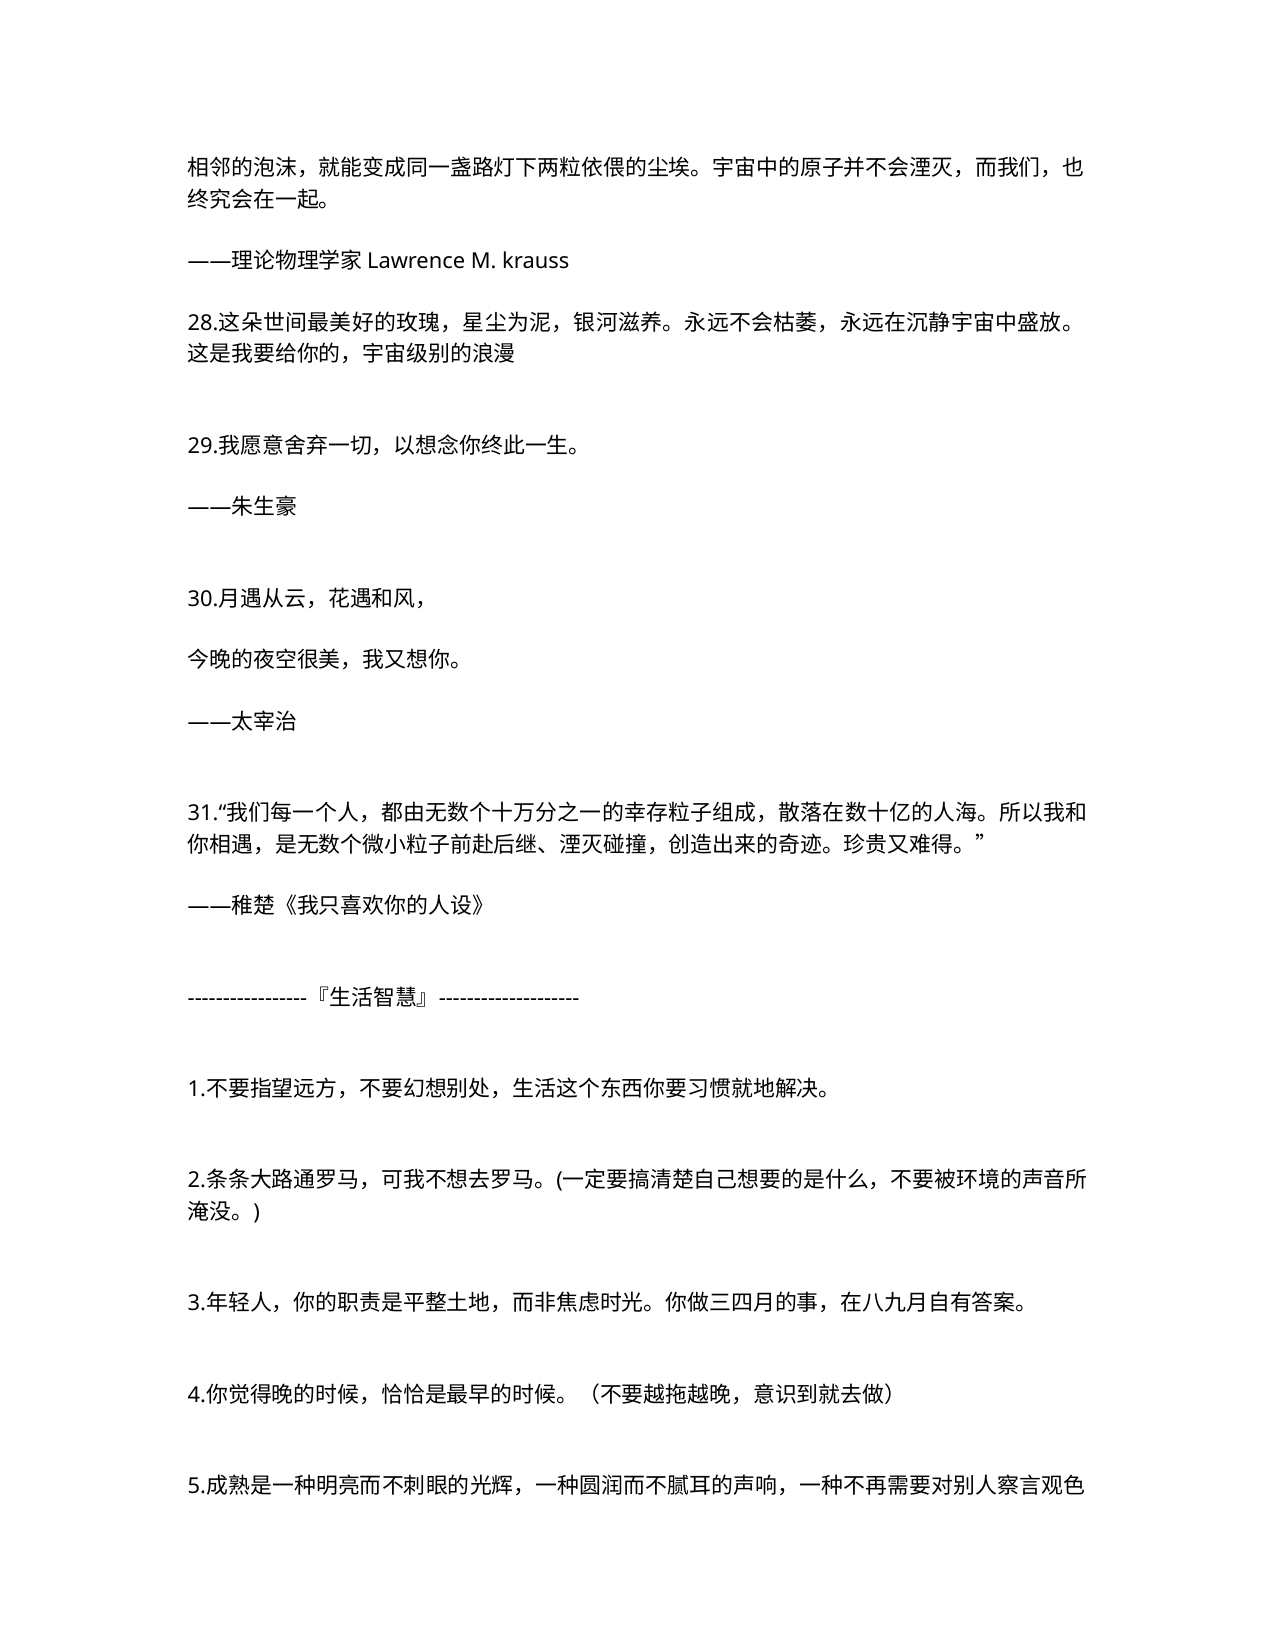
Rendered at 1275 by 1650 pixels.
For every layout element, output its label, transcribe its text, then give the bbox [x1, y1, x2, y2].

text ——稚楚《我只喜欢你的人设》 [187, 888, 1087, 920]
text 1.不要指望远方，不要幻想别处，生活这个东西你要习惯就地解决。 [187, 1071, 1087, 1103]
text 今晚的夜空很美，我又想你。 [187, 642, 1087, 674]
text 28.这朵世间最美好的玫瑰，星尘为泥，银河滋养。永远不会枯萎，永远在沉静宇宙中盛放。 这是我要给你的，宇宙级别的浪漫 [187, 305, 1087, 368]
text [187, 1468, 1087, 1500]
text ——理论物理学家Lawrence M. krauss [187, 243, 1087, 275]
text 31.“我们每一个人，都由无数个十万分之一的幸存粒子组成，散落在数十亿的人海。所以我和你相遇，是无数个微小粒子前赴后继、湮灭碰撞，创造出来的奇迹。珍贵又难得。” [187, 795, 1087, 858]
text 3.年轻人，你的职责是平整土地，而非焦虑时光。你做三四月的事，在八九月自有答案。 [187, 1285, 1087, 1317]
text 30.月遇从云，花遇和风， [187, 581, 1087, 612]
text 2.条条大路通罗马，可我不想去罗马。(一定要搞清楚自己想要的是什么，不要被环境的声音所淹没。) [187, 1162, 1087, 1226]
text 4.你觉得晚的时候，恰恰是最早的时候。（不要越拖越晚，意识到就去做） [187, 1377, 1087, 1408]
text ——朱生豪 [187, 489, 1087, 521]
text -----------------『生活智慧』-------------------- [187, 979, 1087, 1011]
text ——太宰治 [187, 704, 1087, 735]
text 29.我愿意舍弃一切，以想念你终此一生。 [187, 428, 1087, 459]
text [187, 150, 1087, 213]
